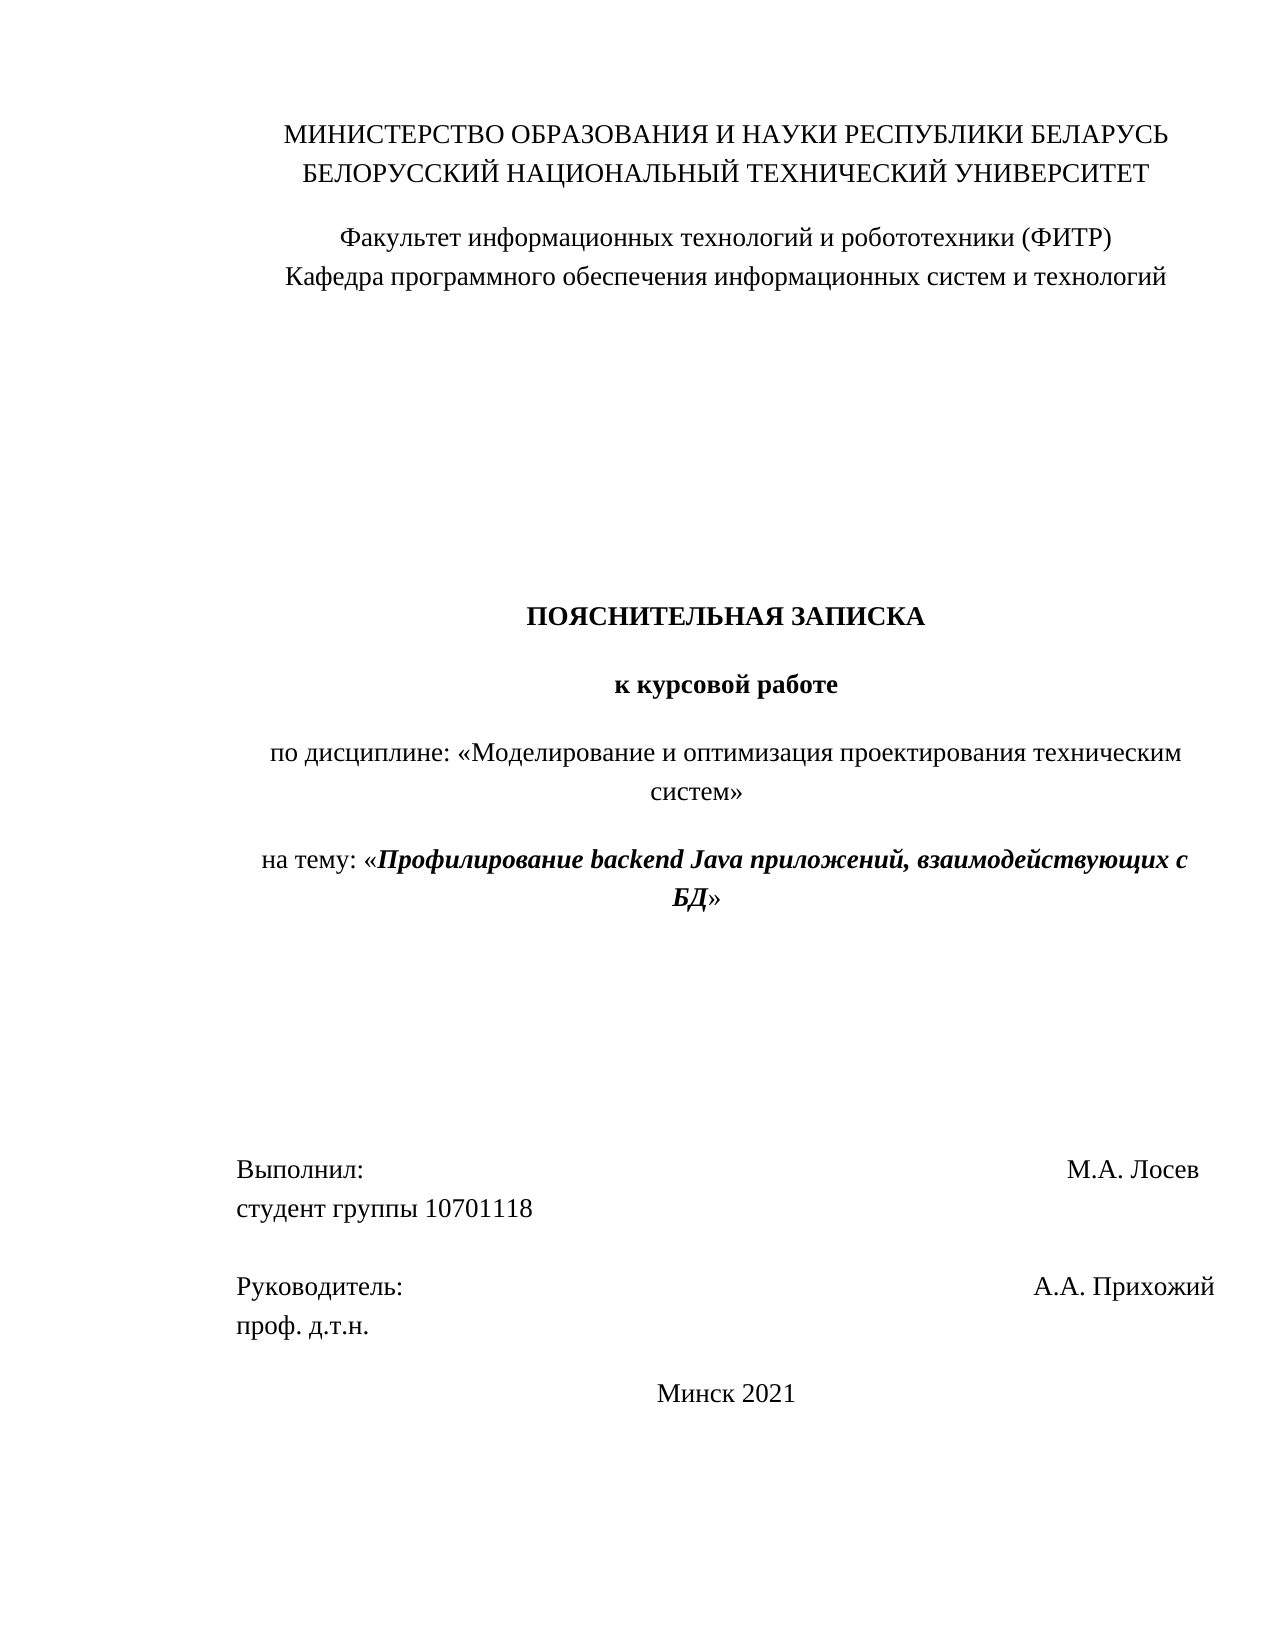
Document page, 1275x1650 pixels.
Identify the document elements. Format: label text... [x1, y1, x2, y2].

text Минск 2021 [177, 1377, 1216, 1408]
text МИНИСТЕРСТВО ОБРАЗОВАНИЯ И НАУКИ РЕСПУБЛИКИ БЕЛАРУСЬ [177, 118, 1216, 149]
text ПОЯСНИТЕЛЬНАЯ ЗАПИСКА [177, 600, 1216, 631]
text Кафедра программного обеспечения информационных систем и технологий [177, 260, 1216, 291]
text Руководитель: А.А. Прихожий [177, 1270, 1216, 1301]
text БЕЛОРУССКИЙ НАЦИОНАЛЬНЫЙ ТЕХНИЧЕСКИЙ УНИВЕРСИТЕТ [177, 157, 1216, 188]
text Выполнил: М.А. Лосев [177, 1154, 1216, 1185]
text на тему: «Профилирование backend Java приложений, взаимодействующих с БД» [177, 843, 1216, 913]
text к курсовой работе [177, 668, 1216, 699]
text студент группы 10701118 [177, 1192, 1216, 1224]
text по дисциплине: «Моделирование и оптимизация проектирования техническим систем» [177, 736, 1216, 806]
text проф. д.т.н. [177, 1309, 1216, 1340]
text Факультет информационных технологий и робототехники (ФИТР) [177, 221, 1216, 252]
